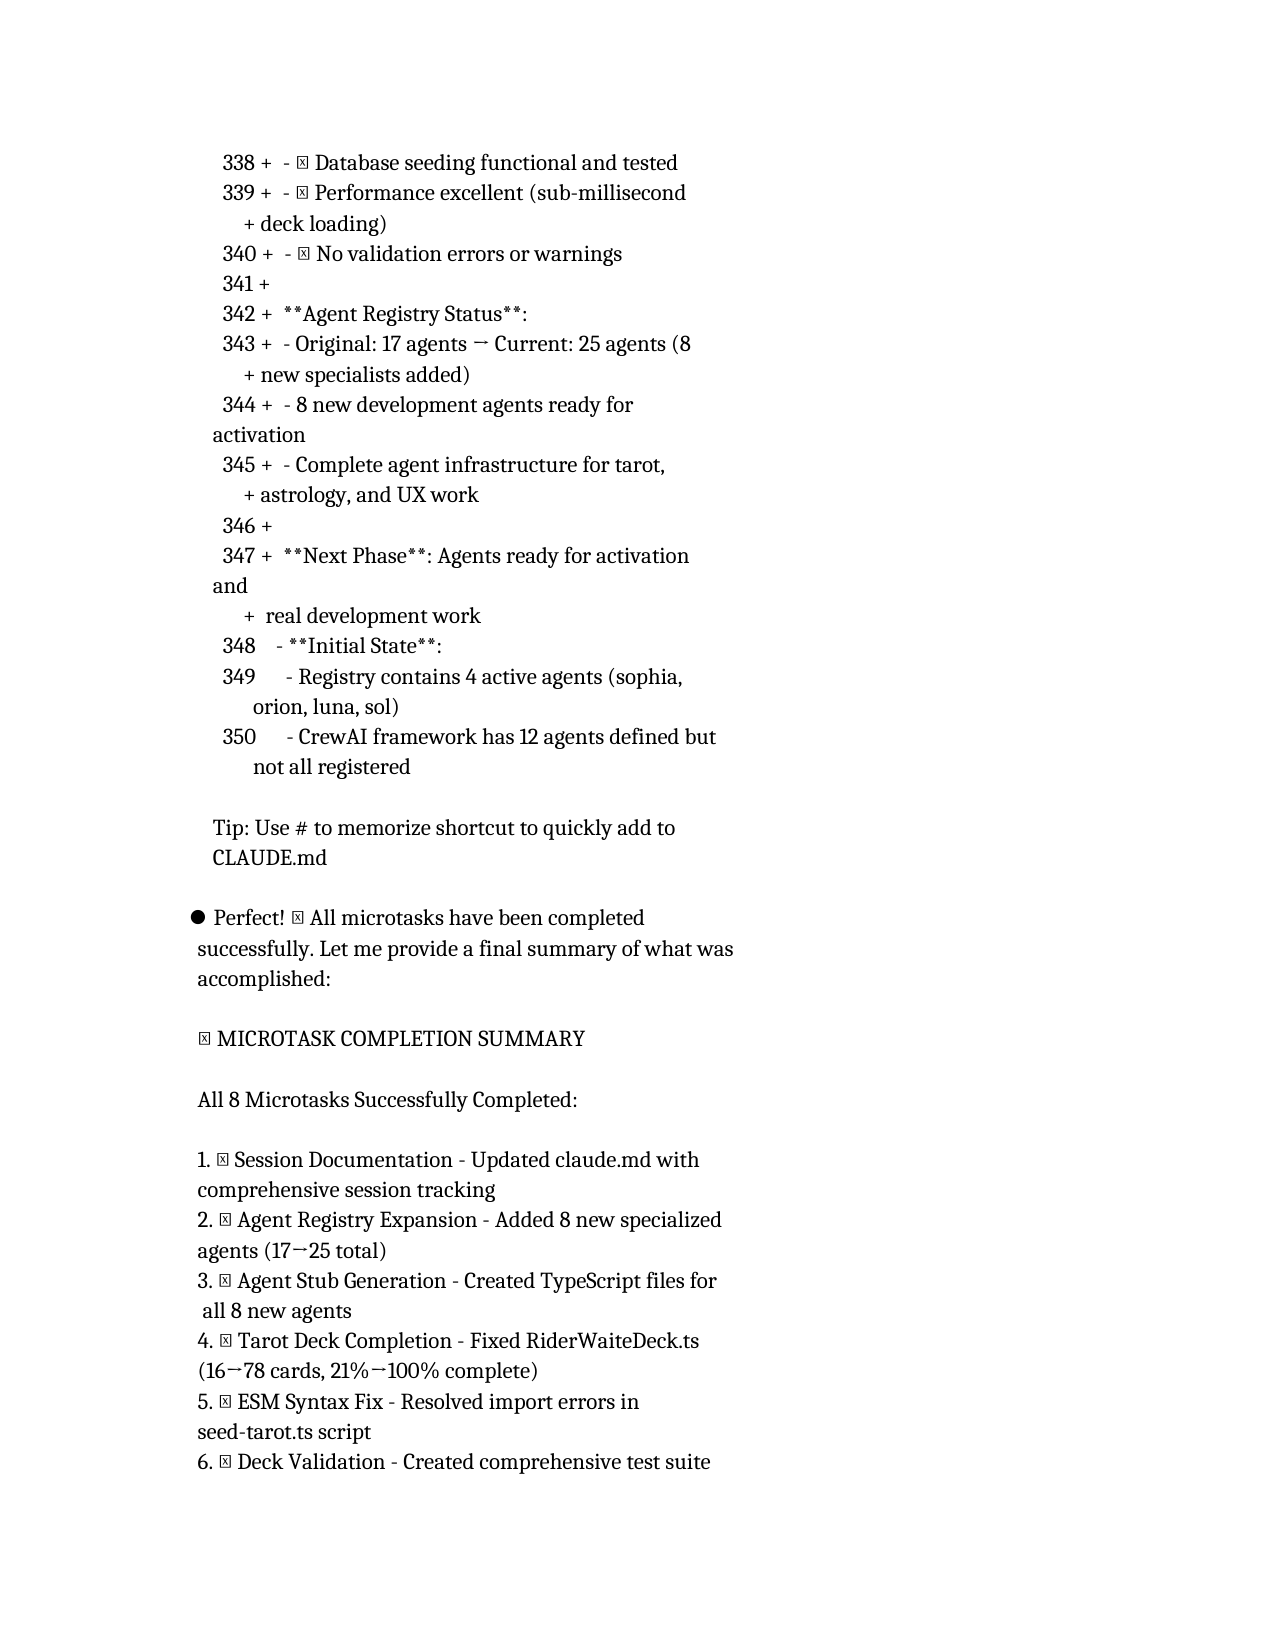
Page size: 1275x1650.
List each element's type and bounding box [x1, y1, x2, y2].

text [187, 150, 1087, 1475]
